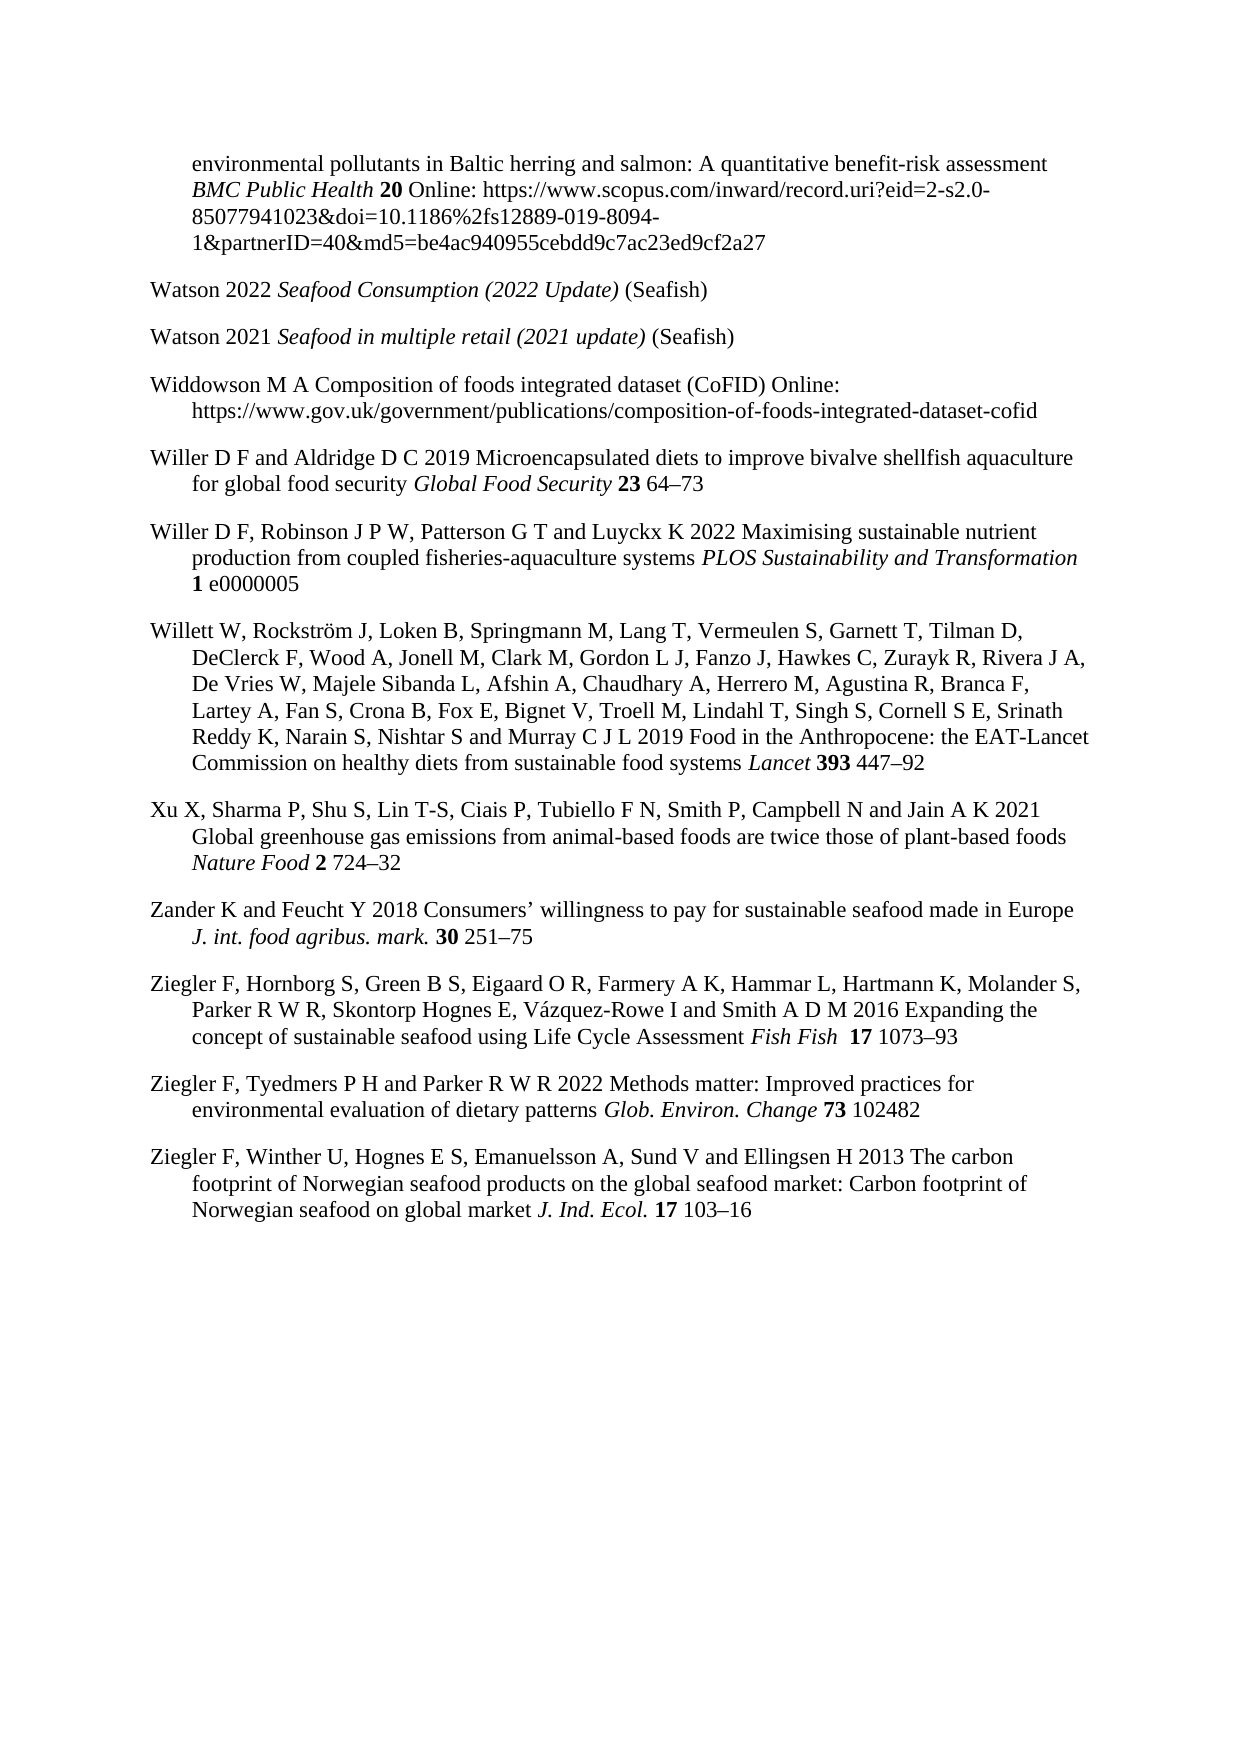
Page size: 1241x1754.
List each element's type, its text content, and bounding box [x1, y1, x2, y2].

text Xu X, Sharma P, Shu S, Lin T-S, Ciais P, Tubiello F N, Smith P, Campbell N and Jain A K 2021 Global greenhouse gas emissions from animal-based foods are twice those of plant-based foods Nature Food 2 724–32 [150, 797, 1090, 876]
text Willett W, Rockström J, Loken B, Springmann M, Lang T, Vermeulen S, Garnett T, Tilman D, DeClerck F, Wood A, Jonell M, Clark M, Gordon L J, Fanzo J, Hawkes C, Zurayk R, Rivera J A, De Vries W, Majele Sibanda L, Afshin A, Chaudhary A, Herrero M, Agustina R, Branca F, Lartey A, Fan S, Crona B, Fox E, Bignet V, Troell M, Lindahl T, Singh S, Cornell S E, Srinath Reddy K, Narain S, Nishtar S and Murray C J L 2019 Food in the Anthropocene: the EAT-Lancet Commission on healthy diets from sustainable food systems Lancet 393 447–92 [150, 618, 1090, 776]
text Watson 2021 Seafood in multiple retail (2021 update) (Seafish) [150, 323, 1090, 350]
text Watson 2022 Seafood Consumption (2022 Update) (Seafish) [150, 276, 1090, 303]
text Ziegler F, Hornborg S, Green B S, Eigaard O R, Farmery A K, Hammar L, Hartmann K, Molander S, Parker R W R, Skontorp Hognes E, Vázquez-Rowe I and Smith A D M 2016 Expanding the concept of sustainable seafood using Life Cycle Assessment Fish Fish 17 1073–93 [150, 970, 1090, 1049]
text Ziegler F, Tyedmers P H and Parker R W R 2022 Methods matter: Improved practices for environmental evaluation of dietary patterns Glob. Environ. Change 73 102482 [150, 1070, 1090, 1123]
text Willer D F, Robinson J P W, Patterson G T and Luyckx K 2022 Maximising sustainable nutrient production from coupled fisheries-aquaculture systems PLOS Sustainability and Transformation 1 e0000005 [150, 518, 1090, 597]
text Ziegler F, Winther U, Hognes E S, Emanuelsson A, Sund V and Ellingsen H 2013 The carbon footprint of Norwegian seafood products on the global seafood market: Carbon footprint of Norwegian seafood on global market J. Ind. Ecol. 17 103–16 [150, 1143, 1090, 1222]
text Zander K and Feucht Y 2018 Consumers’ willingness to pay for sustainable seafood made in Europe J. int. food agribus. mark. 30 251–75 [150, 896, 1090, 949]
text Willer D F and Aldridge D C 2019 Microencapsulated diets to improve bivalve shellfish aquaculture for global food security Global Food Security 23 64–73 [150, 444, 1090, 497]
text Widdowson M A Composition of foods integrated dataset (CoFID) Online: https://www.gov.uk/government/publications/composition-of-foods-integrated-dataset-cofid [150, 371, 1090, 423]
